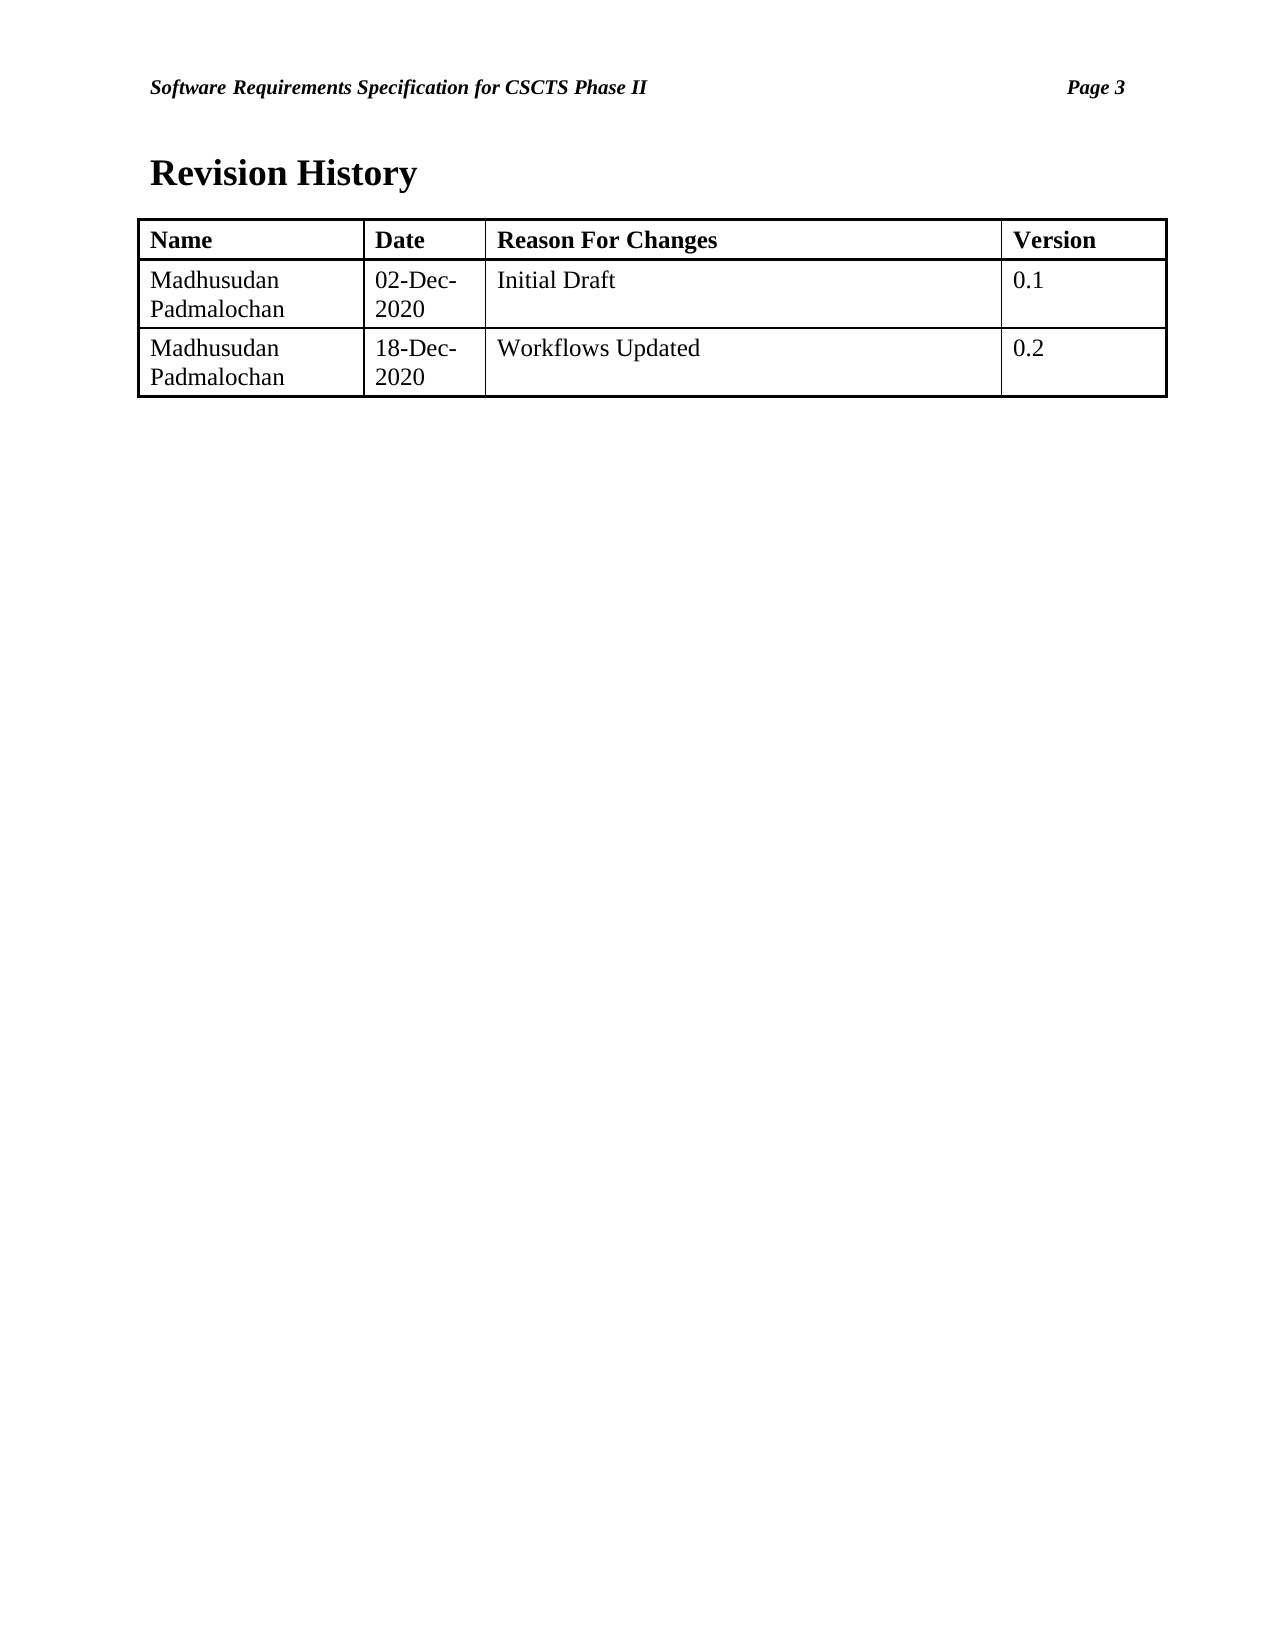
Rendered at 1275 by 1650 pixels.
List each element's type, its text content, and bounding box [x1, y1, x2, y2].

table_cell 02-Dec-2020 [365, 261, 485, 327]
text Revision History [150, 150, 1125, 193]
table_cell 0.2 [1002, 329, 1165, 395]
table_header Reason For Changes [486, 221, 1001, 258]
table_header Version [1002, 221, 1165, 258]
table_cell Madhusudan Padmalochan [140, 261, 363, 327]
table_cell 0.1 [1002, 261, 1165, 327]
table_header Date [365, 221, 485, 258]
table_cell Workflows Updated [486, 329, 1001, 395]
table_cell 18-Dec-2020 [365, 329, 485, 395]
table_header Name [140, 221, 363, 258]
table_cell Madhusudan Padmalochan [140, 329, 363, 395]
table_cell Initial Draft [486, 261, 1001, 327]
